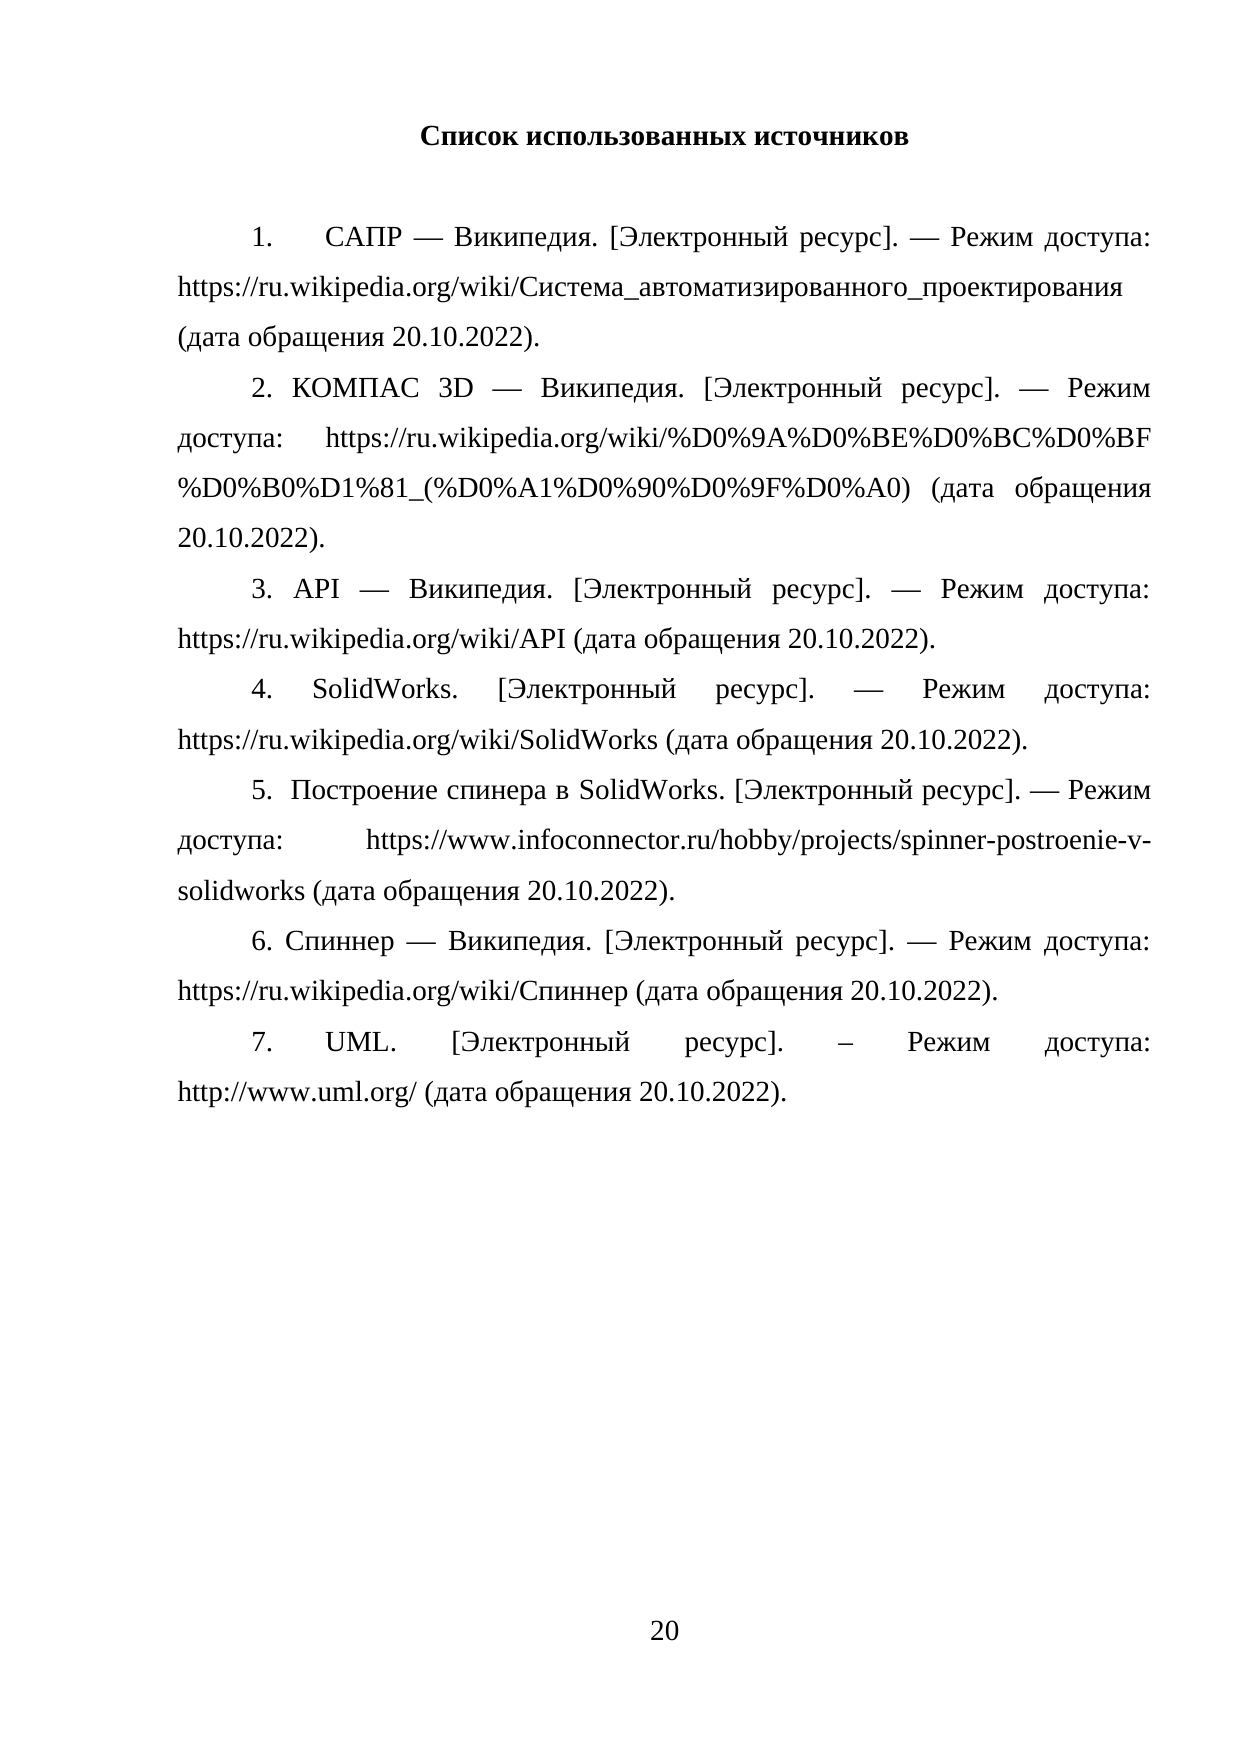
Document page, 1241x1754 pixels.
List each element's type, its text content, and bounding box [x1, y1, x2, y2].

text 7. UML. [Электронный ресурс]. – Режим доступа: http://www.uml.org/ (дата обращения 20.10.2022). [177, 1024, 1152, 1108]
text 2. КОМПАС 3D — Википедия. [Электронный ресурс]. — Режим доступа: https://ru.wikipedia.org/wiki/%D0%9A%D0%BE%D0%BC%D0%BF%D0%B0%D1%81_(%D0%A1%D0%90%D0%9F%D0%A0) (дата обращения 20.10.2022). [177, 370, 1152, 554]
text 6. Спиннер — Википедия. [Электронный ресурс]. — Режим доступа: https://ru.wikipedia.org/wiki/Спиннер (дата обращения 20.10.2022). [177, 923, 1152, 1007]
text 1. САПР — Википедия. [Электронный ресурс]. — Режим доступа: https://ru.wikipedia.org/wiki/Система_автоматизированного_проектирования (дата обращения 20.10.2022). [177, 219, 1152, 353]
text 3. API — Википедия. [Электронный ресурс]. — Режим доступа: https://ru.wikipedia.org/wiki/API (дата обращения 20.10.2022). [177, 571, 1152, 655]
subtitle Список использованных источников [177, 118, 1152, 152]
text 5. Построение спинера в SolidWorks. [Электронный ресурс]. — Режим доступа: https://www.infoconnector.ru/hobby/projects/spinner-postroenie-v-solidworks (дата обращения 20.10.2022). [177, 772, 1152, 906]
text 4. SolidWorks. [Электронный ресурс]. — Режим доступа: https://ru.wikipedia.org/wiki/SolidWorks (дата обращения 20.10.2022). [177, 672, 1152, 755]
